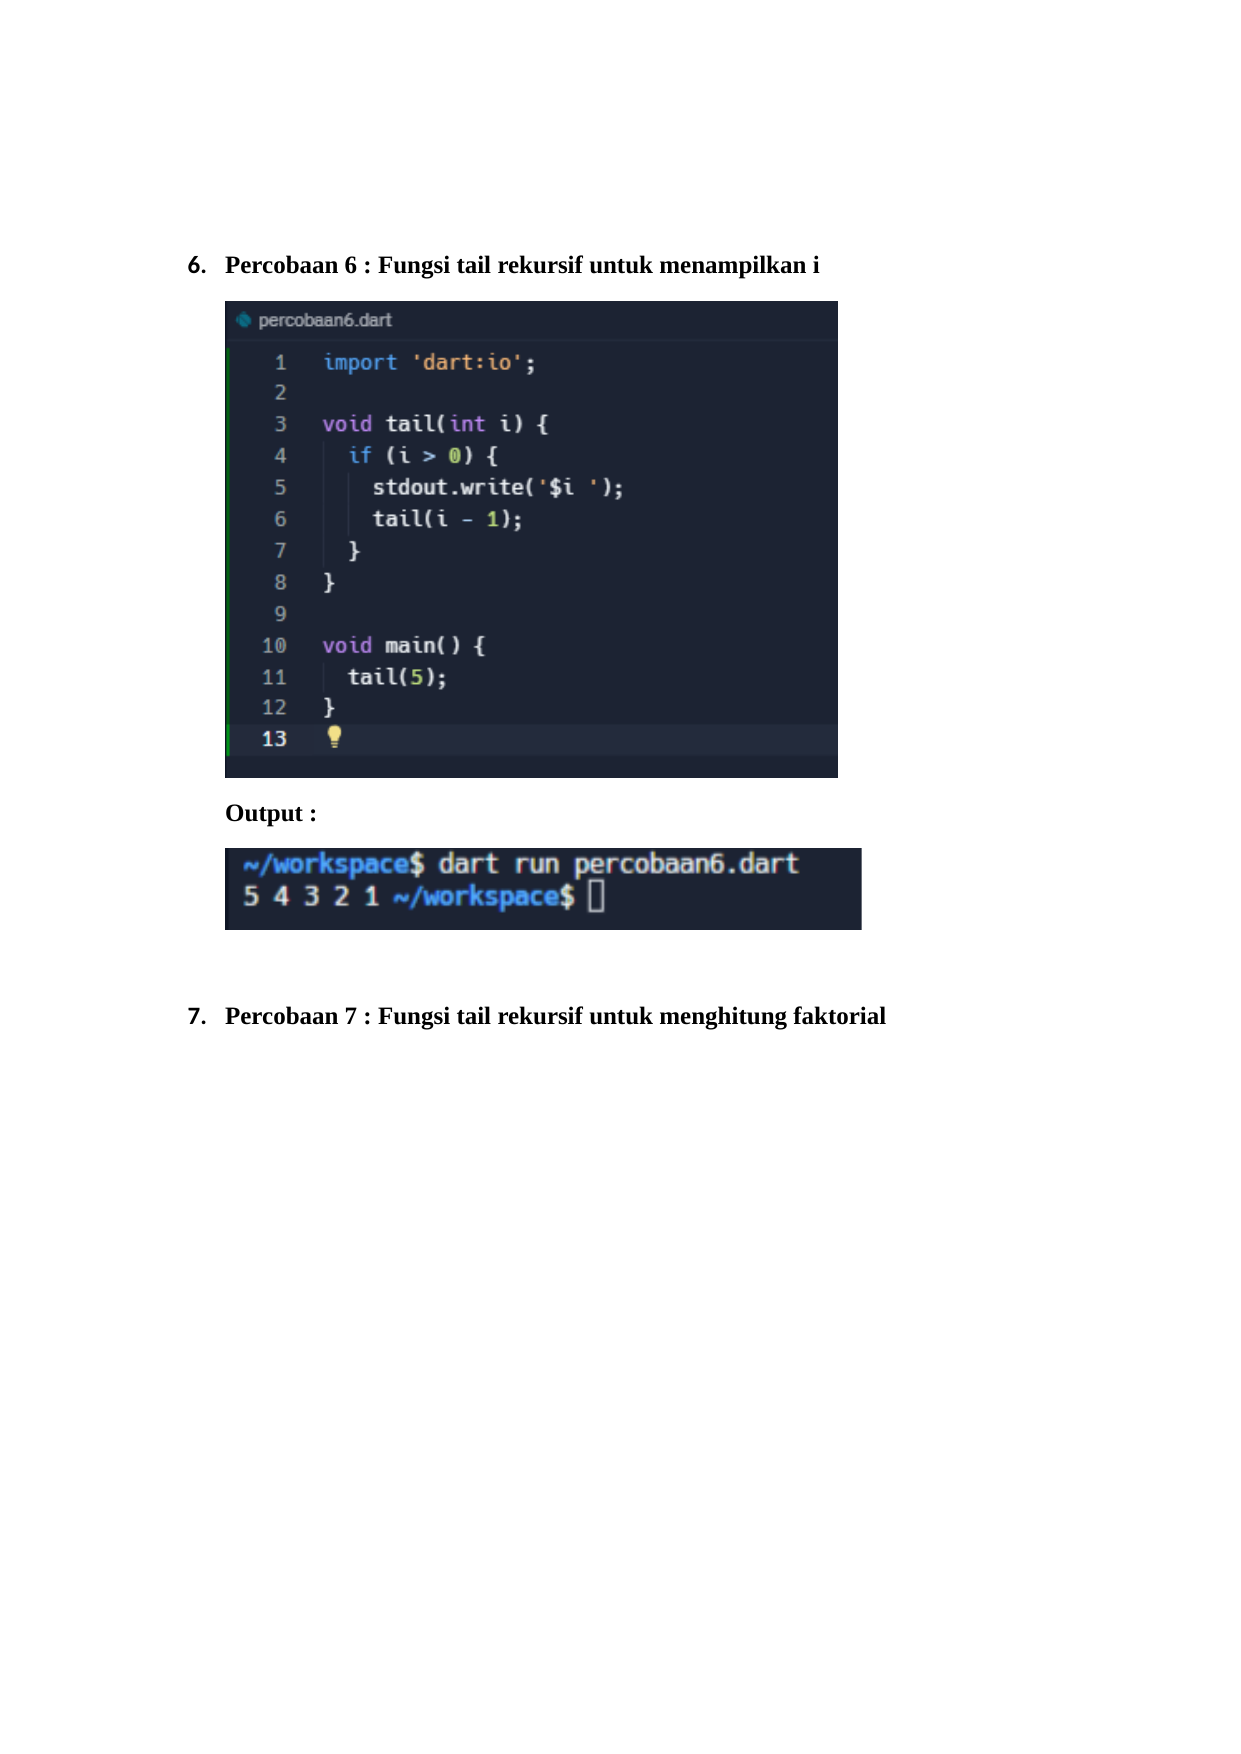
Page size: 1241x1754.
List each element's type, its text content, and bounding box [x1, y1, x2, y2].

text Output : [150, 798, 1090, 827]
list Percobaan 7 : Fungsi tail rekursif untuk menghitung faktorial [187, 1000, 1090, 1031]
picture [225, 301, 838, 778]
picture [225, 848, 862, 930]
list Percobaan 6 : Fungsi tail rekursif untuk menampilkan i [187, 249, 1090, 280]
